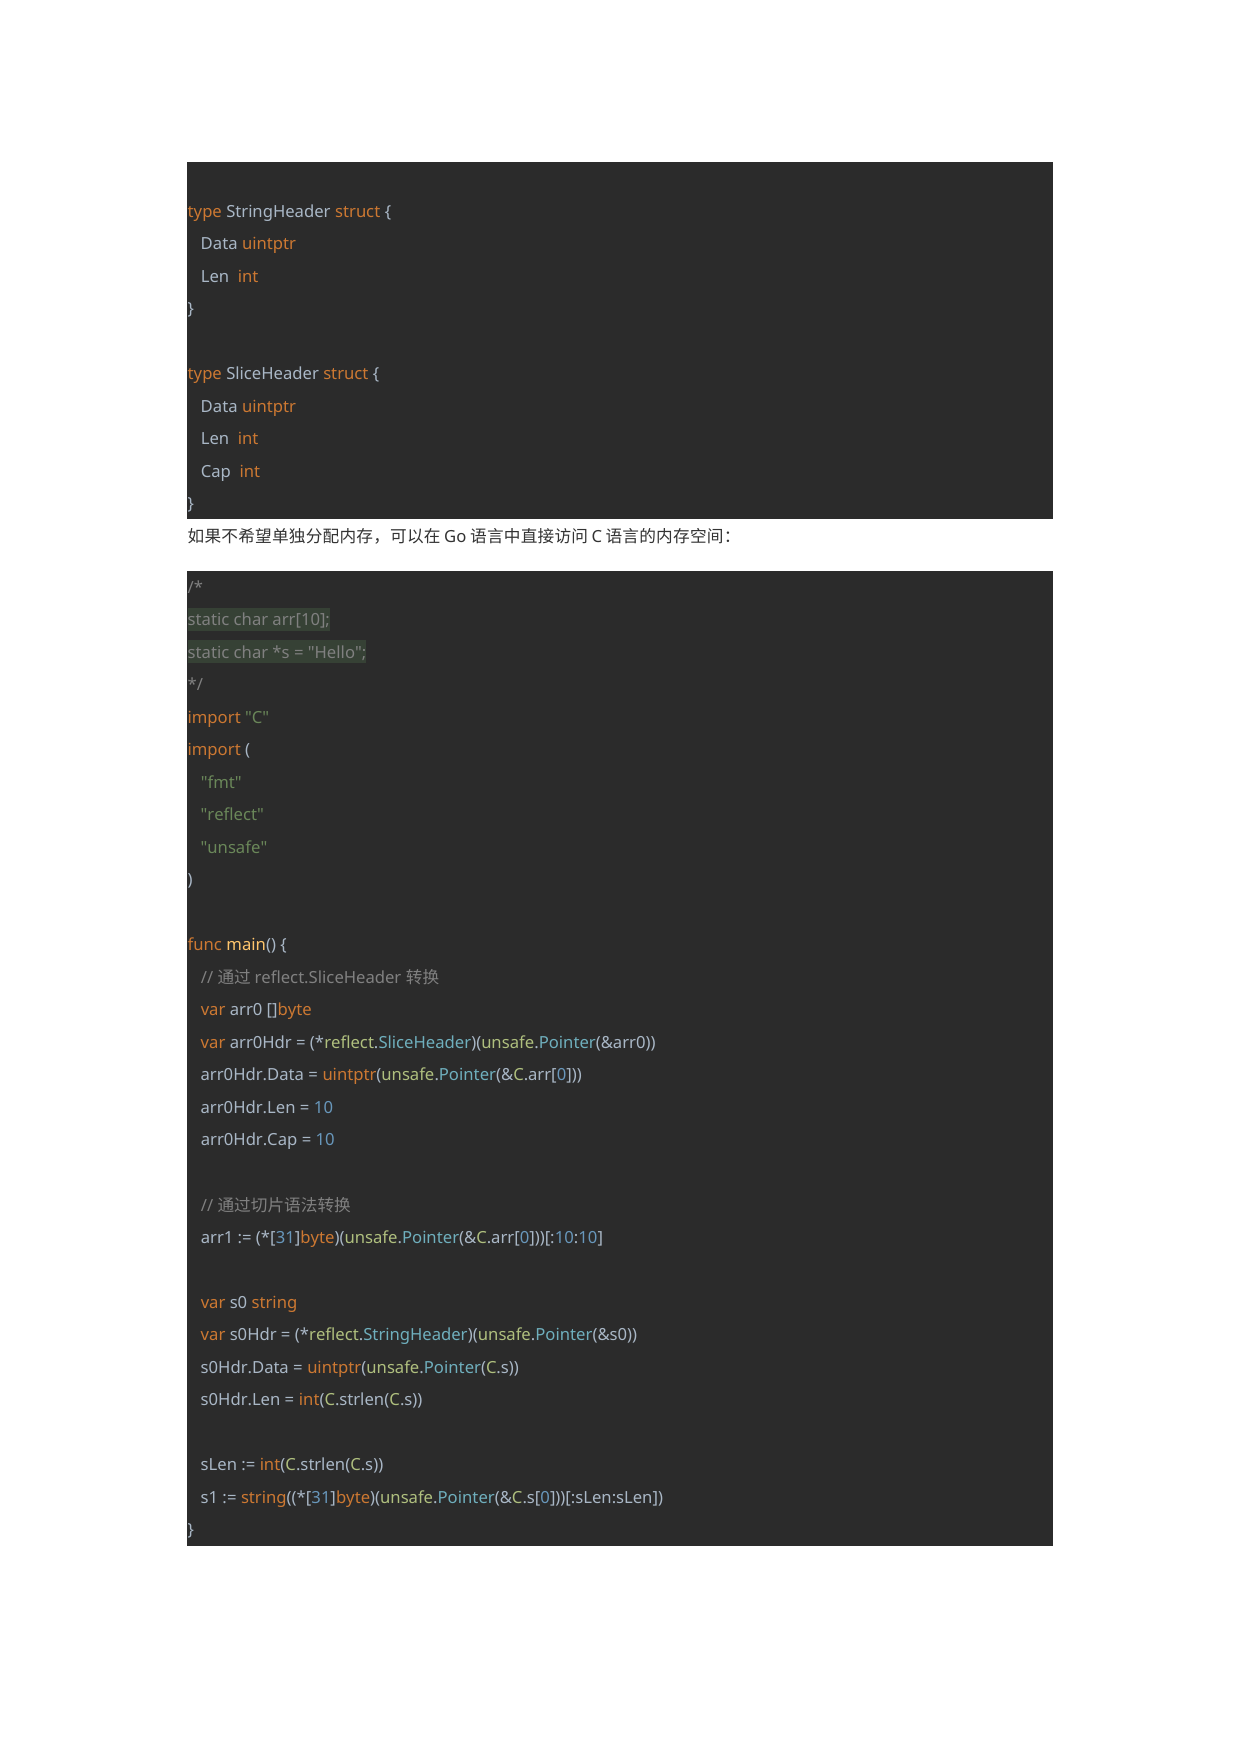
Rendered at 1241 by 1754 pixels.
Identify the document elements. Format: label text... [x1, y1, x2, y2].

text 如果不希望单独分配内存，可以在Go语言中直接访问C语言的内存空间： [187, 519, 1053, 552]
text /* static char arr[10]; static char *s = "Hello"; */ import "C" import ( "fmt" "reflect" "unsafe" ) func main() { // 通过 reflect.SliceHeader 转换 var arr0 []byte var arr0Hdr = (*reflect.SliceHeader)(unsafe.Pointer(&arr0)) arr0Hdr.Data = uintptr(unsafe.Pointer(&C.arr[0])) arr0Hdr.Len = 10 arr0Hdr.Cap = 10 // 通过切片语法转换 arr1 := (*[31]byte)(unsafe.Pointer(&C.arr[0]))[:10:10] var s0 string var s0Hdr = (*reflect.StringHeader)(unsafe.Pointer(&s0)) s0Hdr.Data = uintptr(unsafe.Pointer(C.s)) s0Hdr.Len = int(C.strlen(C.s)) sLen := int(C.strlen(C.s)) s1 := string((*[31]byte)(unsafe.Pointer(&C.s[0]))[:sLen:sLen]) } [187, 571, 1053, 1546]
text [187, 162, 1053, 519]
